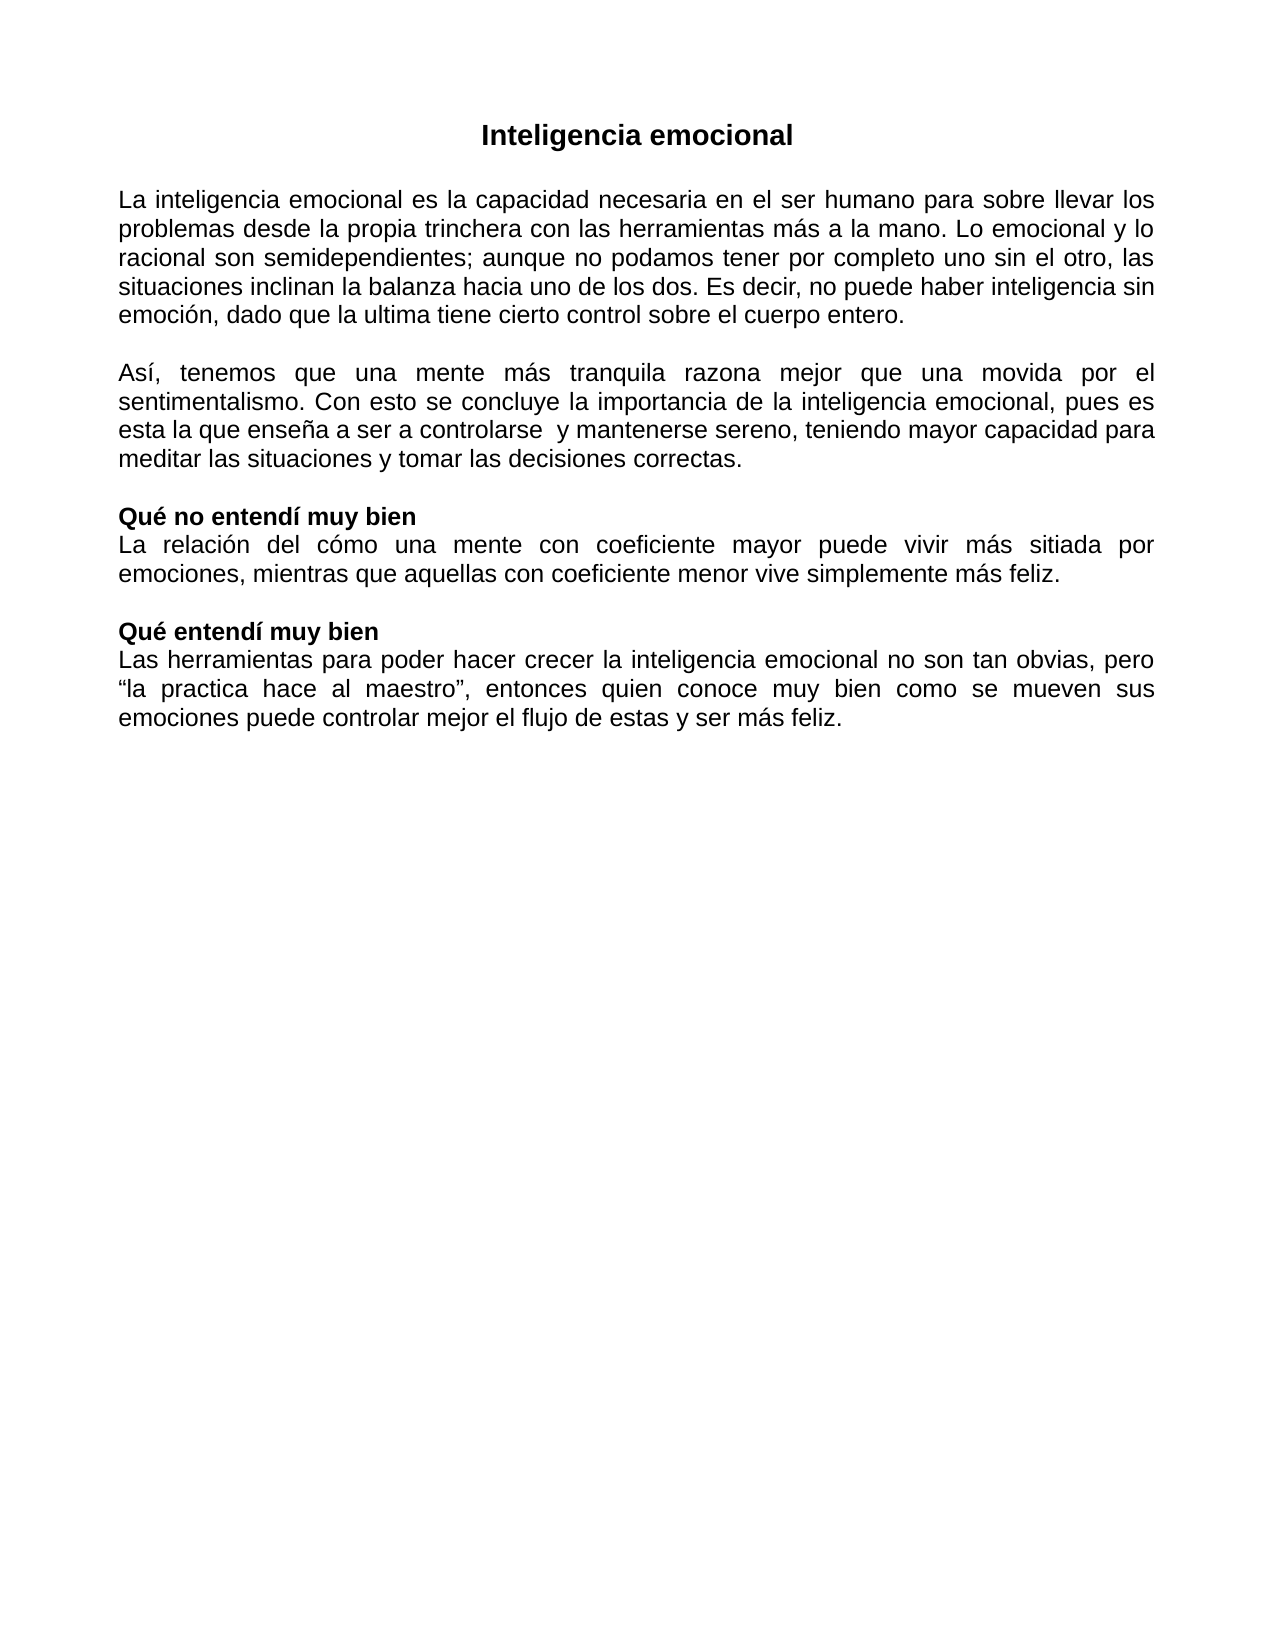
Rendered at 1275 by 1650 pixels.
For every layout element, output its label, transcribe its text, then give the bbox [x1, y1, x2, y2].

text La inteligencia emocional es la capacidad necesaria en el ser humano para sobre llevar los problemas desde la propia trinchera con las herramientas más a la mano. Lo emocional y lo racional son semidependientes; aunque no podamos tener por completo uno sin el otro, las situaciones inclinan la balanza hacia uno de los dos. Es decir, no puede haber inteligencia sin emoción, dado que la ultima tiene cierto control sobre el cuerpo entero. [118, 185, 1157, 329]
text La relación del cómo una mente con coeficiente mayor puede vivir más sitiada por emociones, mientras que aquellas con coeficiente menor vive simplemente más feliz. [118, 530, 1157, 588]
text Qué no entendí muy bien [118, 501, 1157, 530]
text Las herramientas para poder hacer crecer la inteligencia emocional no son tan obvias, pero “la practica hace al maestro”, entonces quien conoce muy bien como se mueven sus emociones puede controlar mejor el flujo de estas y ser más feliz. [118, 645, 1157, 731]
text Así, tenemos que una mente más tranquila razona mejor que una movida por el sentimentalismo. Con esto se concluye la importancia de la inteligencia emocional, pues es esta la que enseña a ser a controlarse y mantenerse sereno, teniendo mayor capacidad para meditar las situaciones y tomar las decisiones correctas. [118, 358, 1157, 473]
text Inteligencia emocional [118, 118, 1157, 152]
text Qué entendí muy bien [118, 616, 1157, 645]
